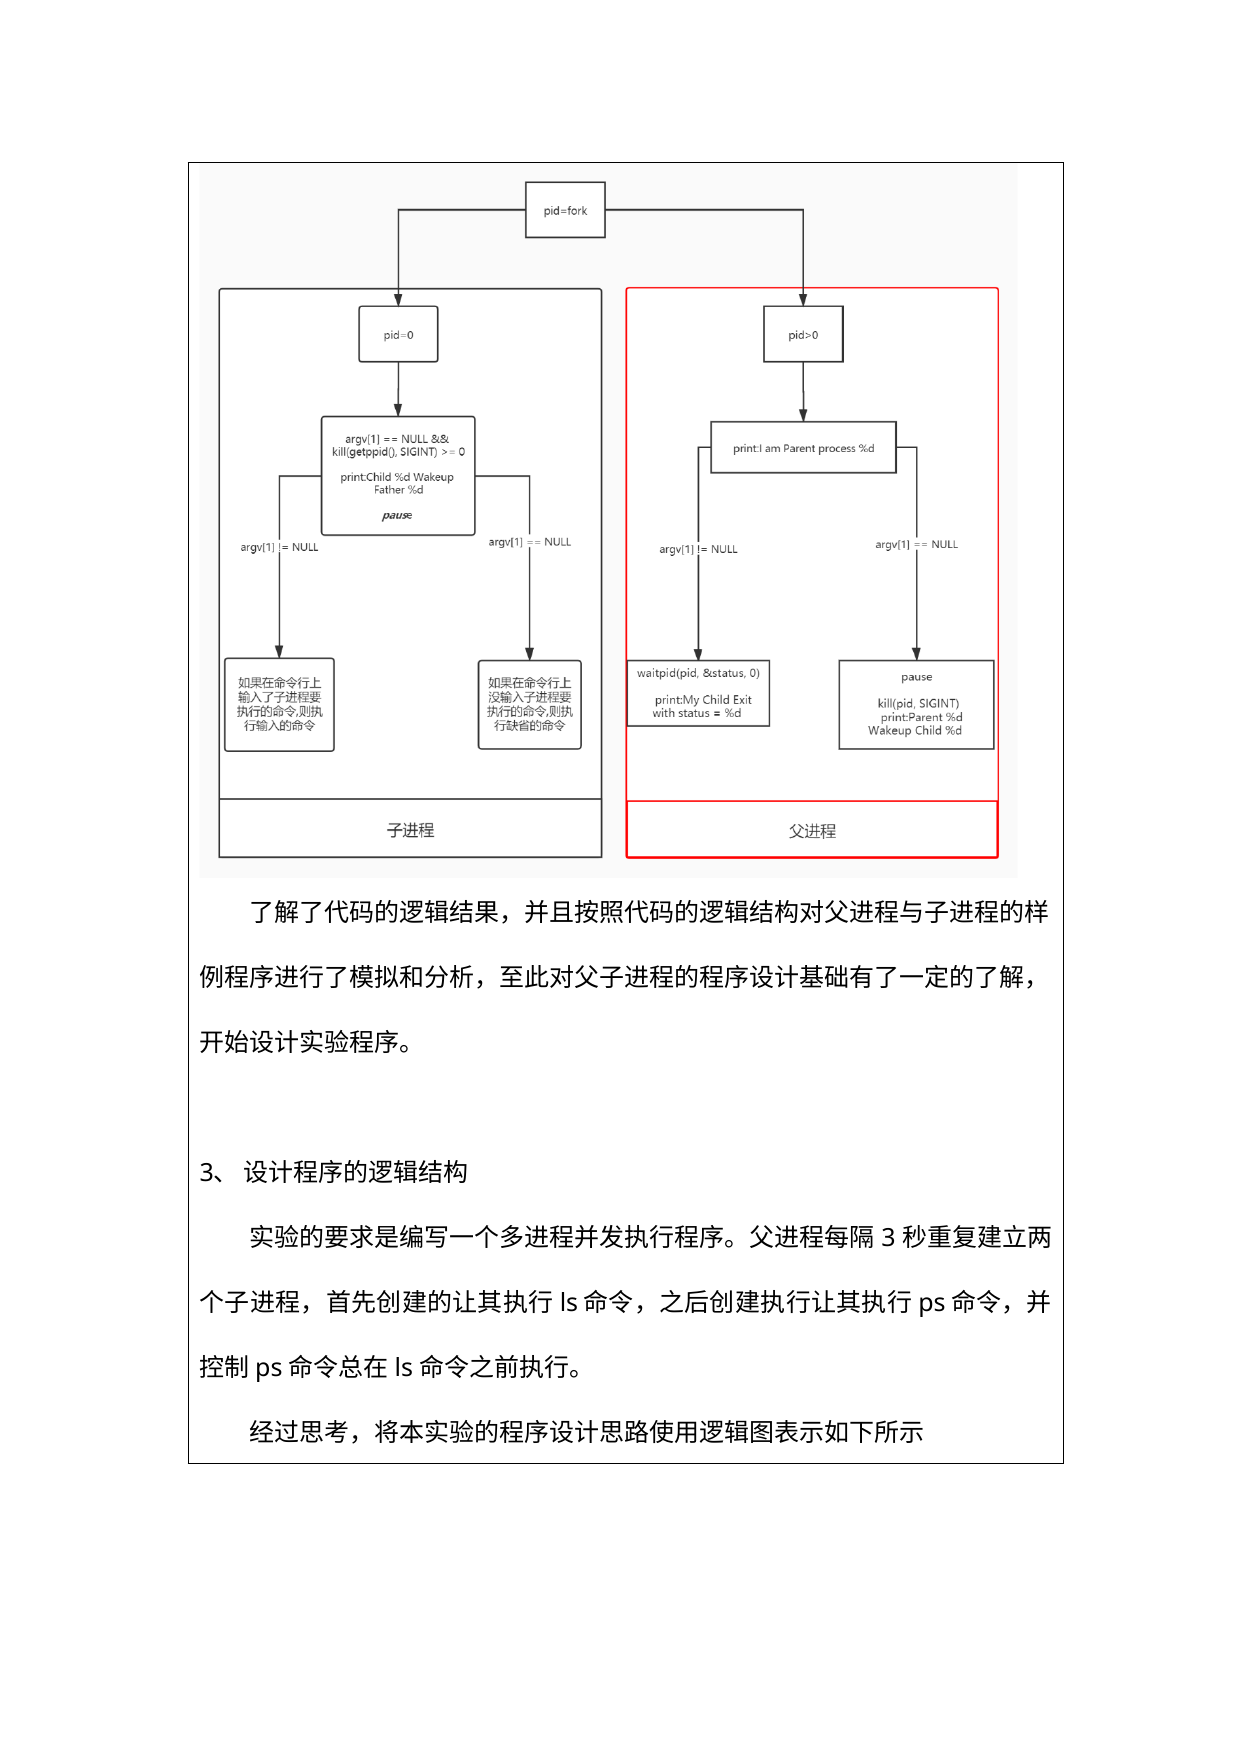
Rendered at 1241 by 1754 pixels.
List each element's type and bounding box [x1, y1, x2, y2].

picture [199, 163, 1018, 878]
table_cell [189, 163, 1063, 1463]
